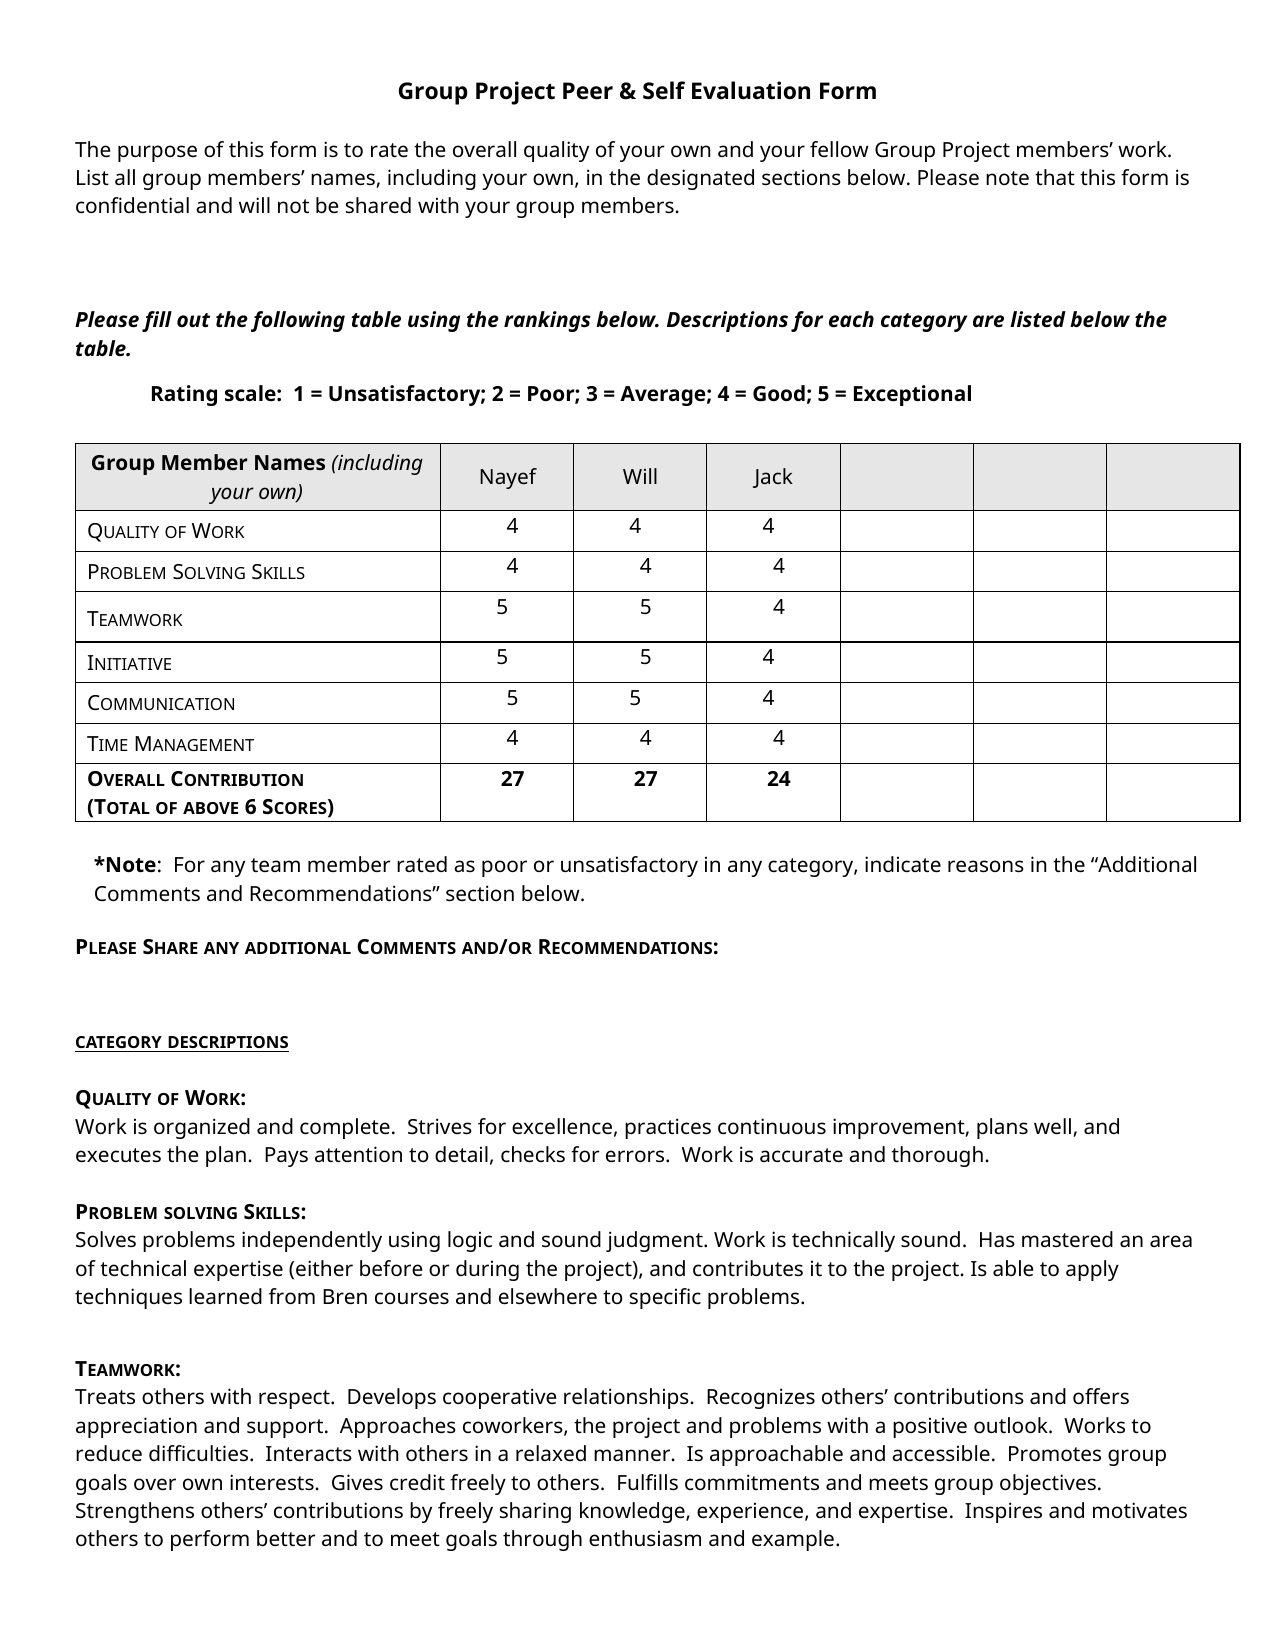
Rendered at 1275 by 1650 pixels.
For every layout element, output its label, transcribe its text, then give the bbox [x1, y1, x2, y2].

table_cell [841, 592, 973, 641]
subtitle category descriptions [75, 1027, 1200, 1055]
table_cell [841, 643, 973, 682]
table_cell 4 [707, 552, 840, 591]
table_cell [974, 643, 1106, 682]
table_cell [974, 592, 1106, 641]
table_cell 4 [707, 683, 840, 722]
subtitle Rating scale: 1 = Unsatisfactory; 2 = Poor; 3 = Average; 4 = Good; 5 = Exceptional [75, 379, 1200, 407]
table_cell Teamwork [76, 592, 440, 641]
table_cell Initiative [76, 643, 440, 682]
text Solves problems independently using logic and sound judgment. Work is technically sound. Has mastered an area of technical expertise (either before or during the project), and contributes it to the project. Is able to apply techniques learned from Bren courses and elsewhere to specific problems. [75, 1226, 1200, 1311]
table_cell 5 [441, 683, 573, 722]
text Please fill out the following table using the rankings below. Descriptions for each category are listed below the table. [75, 305, 1200, 362]
subtitle Problem solving Skills: [75, 1197, 1200, 1226]
table_cell [841, 511, 973, 551]
table_cell [1107, 511, 1239, 551]
table_cell Communication [76, 683, 440, 722]
table_cell [974, 552, 1106, 591]
table_cell [974, 764, 1106, 821]
text *Note: For any team member rated as poor or unsatisfactory in any category, indicate reasons in the “Additional Comments and Recommendations” section below. [94, 850, 1200, 907]
table_header [974, 444, 1106, 510]
table_cell [841, 683, 973, 722]
table_header Jack [707, 444, 840, 510]
table_cell 24 [707, 764, 840, 821]
table_cell [974, 683, 1106, 722]
table_cell 4 [441, 552, 573, 591]
table_cell Time Management [76, 724, 440, 763]
table_header [841, 444, 973, 510]
table_cell 5 [441, 643, 573, 682]
table_header Group Member Names (including your own) [76, 444, 440, 510]
text Group Project Peer & Self Evaluation Form [75, 75, 1200, 106]
table_cell [1107, 552, 1239, 591]
table_cell [841, 552, 973, 591]
table_cell 5 [441, 592, 573, 641]
table_cell 4 [707, 724, 840, 763]
text The purpose of this form is to rate the overall quality of your own and your fellow Group Project members’ work. List all group members’ names, including your own, in the designated sections below. Please note that this form is confidential and will not be shared with your group members. [75, 135, 1200, 220]
table_cell 4 [574, 511, 706, 551]
table_cell [841, 724, 973, 763]
table_cell [1107, 764, 1239, 821]
table_header Will [574, 444, 706, 510]
text Treats others with respect. Develops cooperative relationships. Recognizes others’ contributions and offers appreciation and support. Approaches coworkers, the project and problems with a positive outlook. Works to reduce difficulties. Interacts with others in a relaxed manner. Is approachable and accessible. Promotes group goals over own interests. Gives credit freely to others. Fulfills commitments and meets group objectives. Strengthens others’ contributions by freely sharing knowledge, experience, and expertise. Inspires and motivates others to perform better and to meet goals through enthusiasm and example. [75, 1382, 1200, 1553]
subtitle Teamwork: [75, 1354, 1200, 1382]
table_cell [1107, 643, 1239, 682]
subtitle Quality of Work: [75, 1083, 1200, 1112]
table_cell Problem Solving Skills [76, 552, 440, 591]
table_cell 4 [574, 552, 706, 591]
table_cell 4 [707, 643, 840, 682]
table_header Nayef [441, 444, 573, 510]
table_cell [974, 724, 1106, 763]
table_cell 4 [441, 511, 573, 551]
table_cell 4 [707, 592, 840, 641]
table_cell 4 [707, 511, 840, 551]
table_cell [1107, 683, 1239, 722]
table_cell 27 [574, 764, 706, 821]
table_cell 4 [574, 724, 706, 763]
table_cell [974, 511, 1106, 551]
table_header [1107, 444, 1239, 510]
table_cell [841, 764, 973, 821]
text Work is organized and complete. Strives for excellence, practices continuous improvement, plans well, and executes the plan. Pays attention to detail, checks for errors. Work is accurate and thorough. [75, 1112, 1200, 1169]
table_cell 4 [441, 724, 573, 763]
table_cell 5 [574, 683, 706, 722]
subtitle Please Share any additional Comments and/or Recommendations: [75, 932, 1200, 961]
table_cell [1107, 724, 1239, 763]
table_cell [1107, 592, 1239, 641]
table_cell 27 [441, 764, 573, 821]
table_cell 5 [574, 643, 706, 682]
table_cell 5 [574, 592, 706, 641]
table_cell Quality of Work [76, 511, 440, 551]
table_cell Overall Contribution (Total of above 6 Scores) [76, 764, 440, 821]
